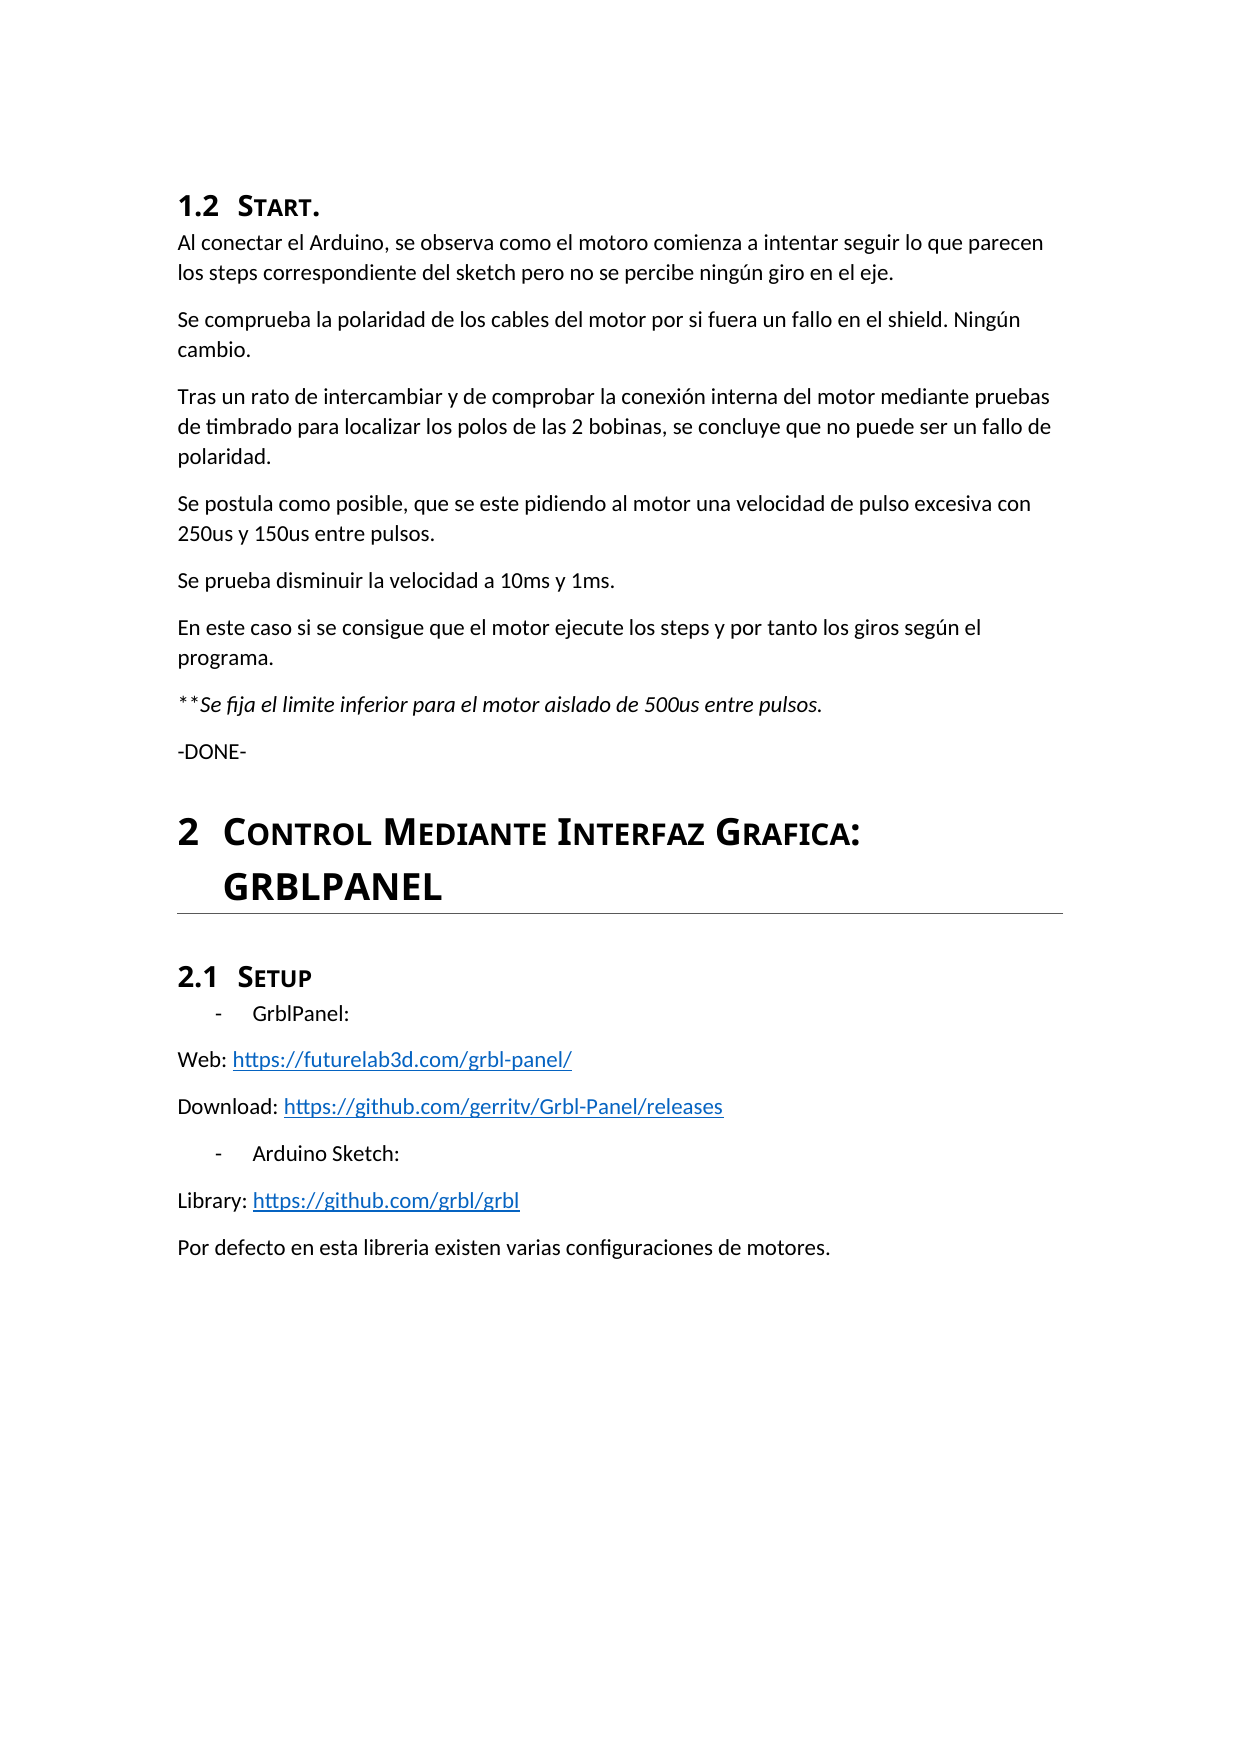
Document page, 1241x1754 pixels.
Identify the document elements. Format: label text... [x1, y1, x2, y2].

list GrblPanel: [215, 999, 1063, 1027]
text Web: https://futurelab3d.com/grbl-panel/ [177, 1046, 1063, 1073]
text Tras un rato de intercambiar y de comprobar la conexión interna del motor mediante pruebas de timbrado para localizar los polos de las 2 bobinas, se concluye que no puede ser un fallo de polaridad. [177, 382, 1063, 471]
text En este caso si se consigue que el motor ejecute los steps y por tanto los giros según el programa. [177, 613, 1063, 672]
text Se prueba disminuir la velocidad a 10ms y 1ms. [177, 566, 1063, 594]
text Download: https://github.com/gerritv/Grbl-Panel/releases [177, 1092, 1063, 1120]
text Se comprueba la polaridad de los cables del motor por si fuera un fallo en el shield. Ningún cambio. [177, 305, 1063, 363]
subtitle Start. [177, 185, 1063, 225]
text Library: https://github.com/grbl/grbl [177, 1186, 1063, 1214]
text **Se fija el limite inferior para el motor aislado de 500us entre pulsos. [177, 690, 1063, 718]
list Arduino Sketch: [215, 1139, 1063, 1167]
subtitle Control Mediante Interfaz Grafica: GRBLPANEL [177, 805, 1063, 913]
text -DONE- [177, 737, 1063, 765]
subtitle Setup [177, 956, 1063, 996]
text Al conectar el Arduino, se observa como el motoro comienza a intentar seguir lo que parecen los steps correspondiente del sketch pero no se percibe ningún giro en el eje. [177, 228, 1063, 286]
text Se postula como posible, que se este pidiendo al motor una velocidad de pulso excesiva con 250us y 150us entre pulsos. [177, 489, 1063, 548]
text Por defecto en esta libreria existen varias configuraciones de motores. [177, 1233, 1063, 1261]
